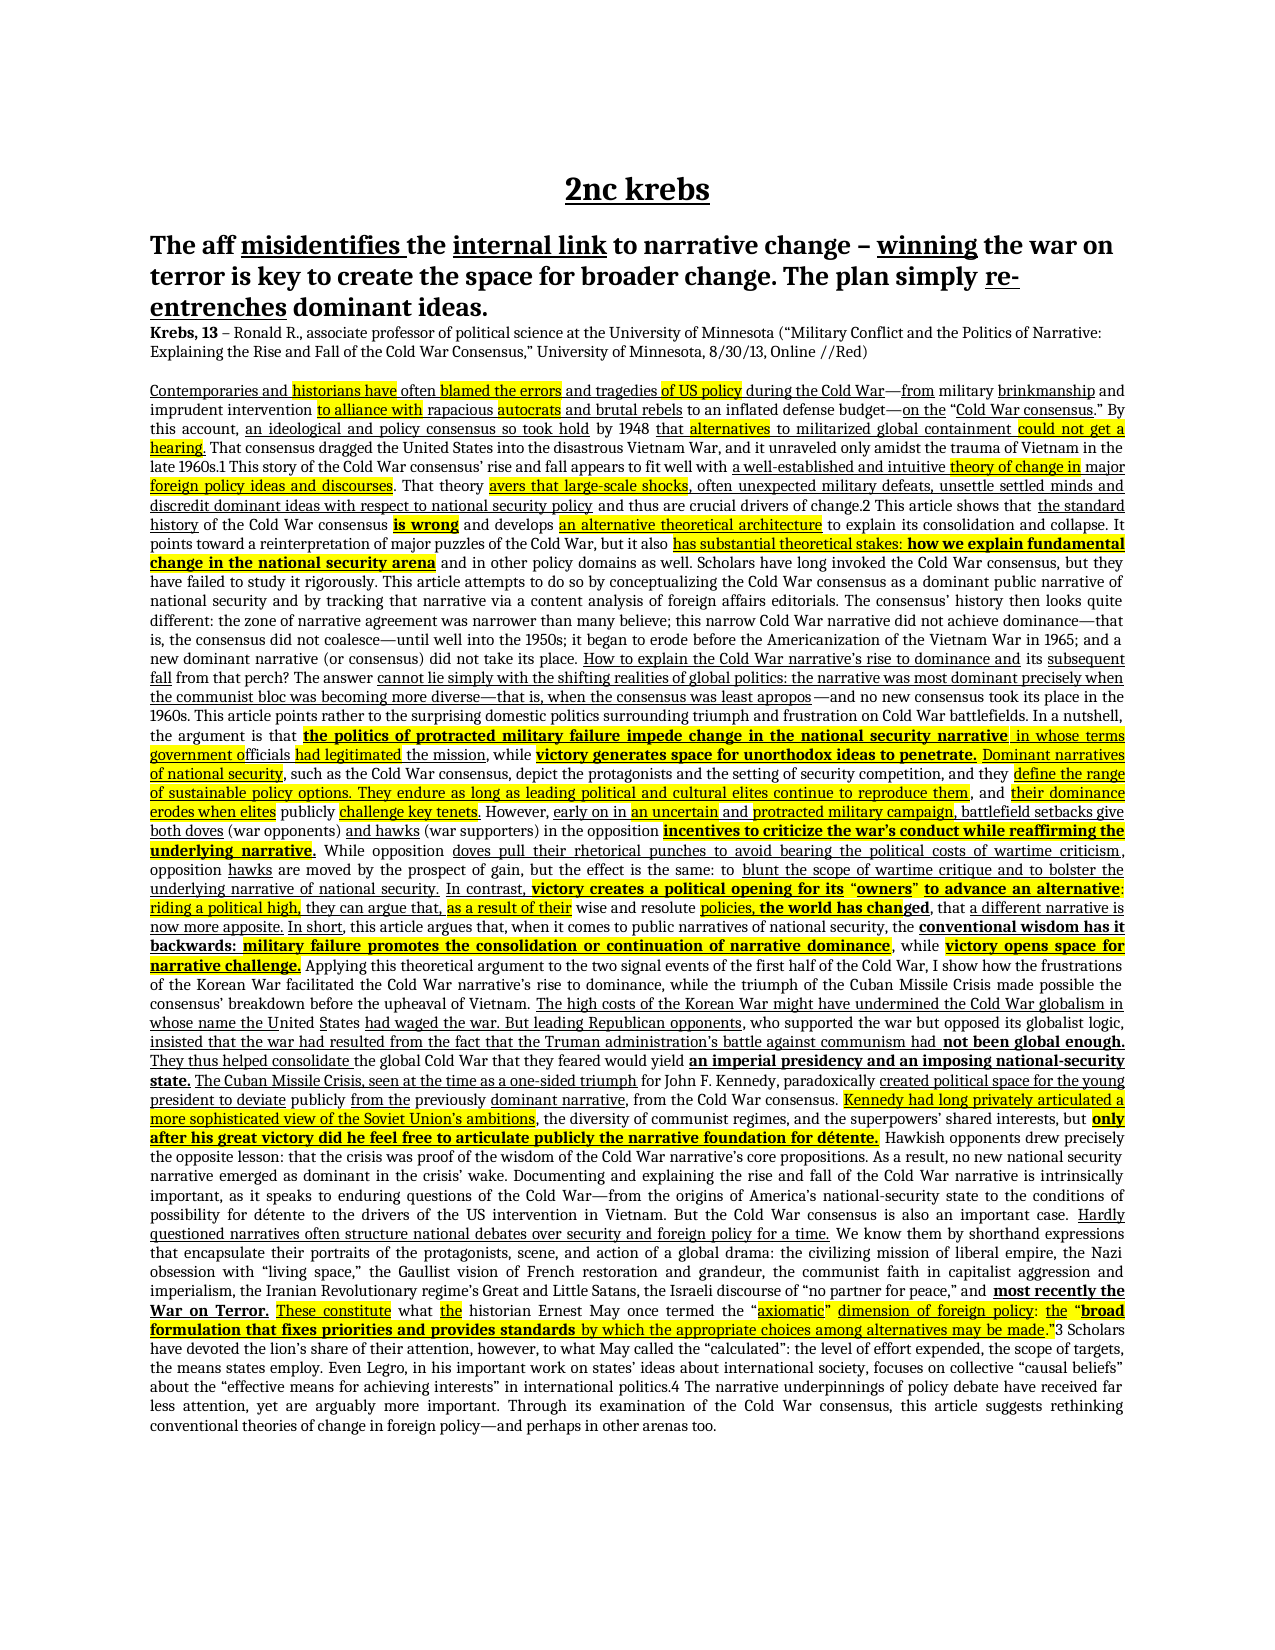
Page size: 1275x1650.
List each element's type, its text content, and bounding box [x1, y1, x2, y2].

text Krebs, 13 – Ronald R., associate professor of political science at the University of Minnesota (“Military Conflict and the Politics of Narrative: Explaining the Rise and Fall of the Cold War Consensus,” University of Minnesota, 8/30/13, Online //Red) [150, 323, 1125, 362]
subtitle 2nc krebs [150, 171, 1125, 209]
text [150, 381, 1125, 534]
subtitle The aff misidentifies the internal link to narrative change – winning the war on terror is key to create the space for broader change. The plan simply re-entrenches dominant ideas. [150, 230, 1125, 323]
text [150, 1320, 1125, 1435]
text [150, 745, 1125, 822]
